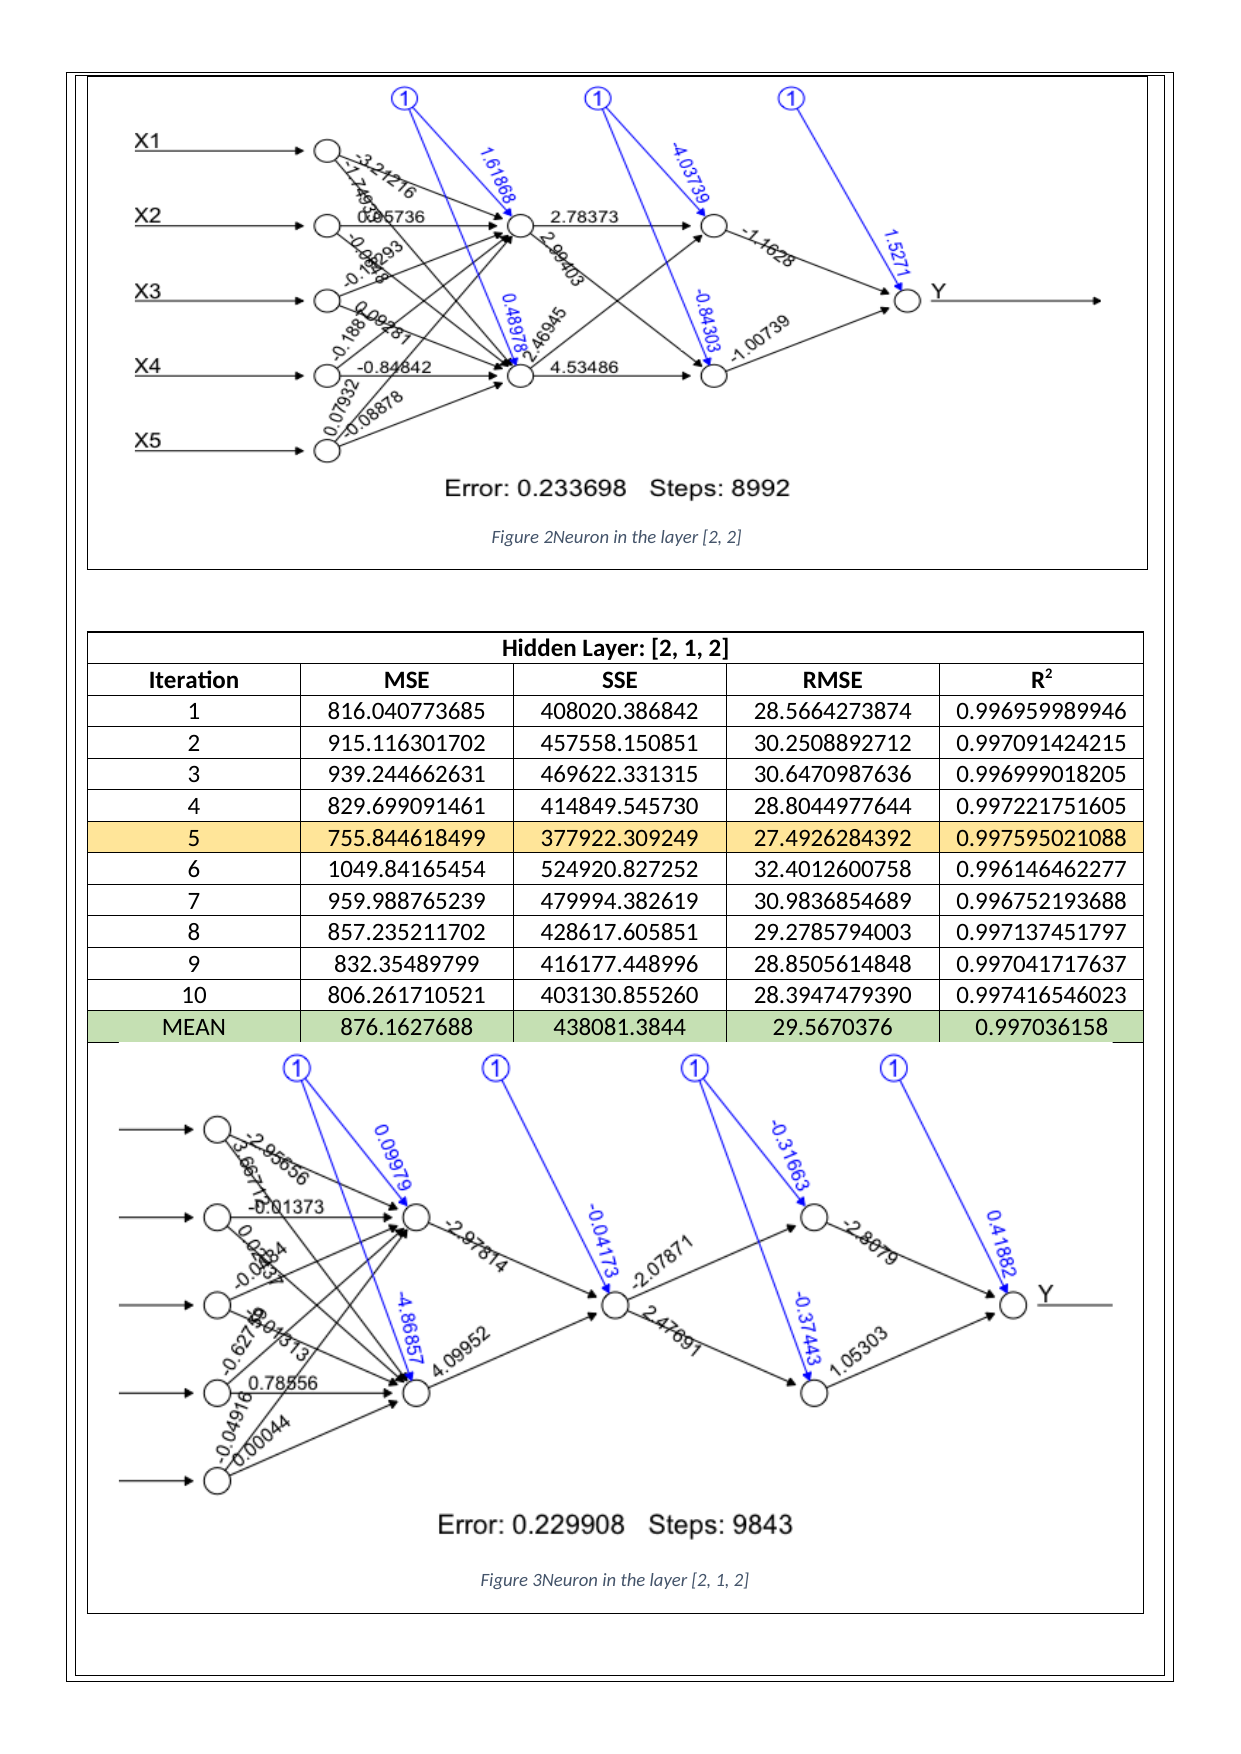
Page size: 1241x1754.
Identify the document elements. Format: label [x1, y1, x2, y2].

picture [134, 77, 1101, 526]
table_cell [76, 76, 1164, 1674]
picture [118, 1042, 1113, 1569]
